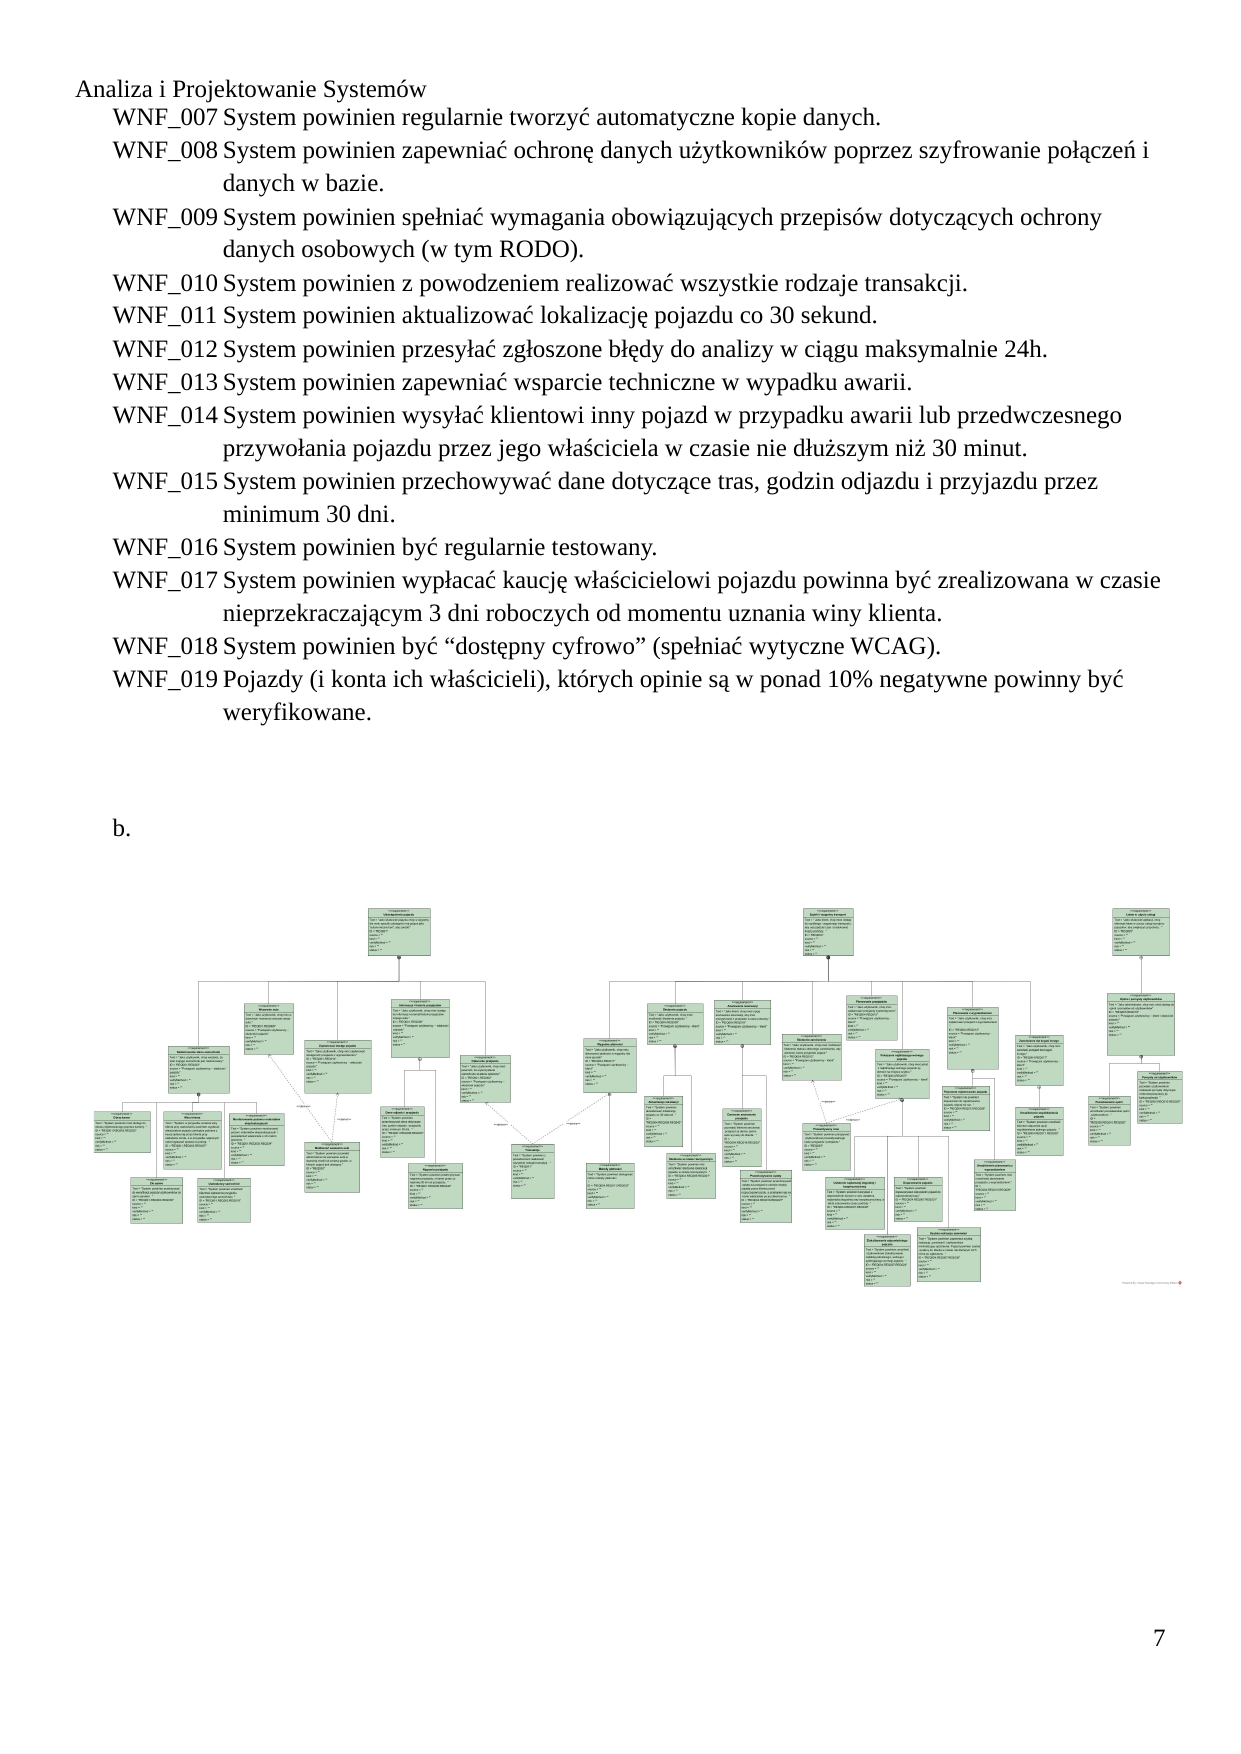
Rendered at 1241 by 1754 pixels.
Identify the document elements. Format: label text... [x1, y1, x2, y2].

list System powinien być “dostępny cyfrowo” (spełniać wytyczne WCAG). [112, 631, 1165, 659]
list System powinien aktualizować lokalizację pojazdu co 30 sekund. [112, 301, 1165, 329]
list System powinien wysyłać klientowi inny pojazd w przypadku awarii lub przedwczesnego przywołania pojazdu przez jego właściciela w czasie nie dłuższym niż 30 minut. [112, 400, 1165, 461]
list System powinien spełniać wymagania obowiązujących przepisów dotyczących ochrony danych osobowych (w tym RODO). [112, 202, 1165, 263]
list System powinien zapewniać wsparcie techniczne w wypadku awarii. [112, 367, 1165, 395]
list Pojazdy (i konta ich właścicieli), których opinie są w ponad 10% negatywne powinny być weryfikowane. [112, 664, 1165, 726]
list System powinien z powodzeniem realizować wszystkie rodzaje transakcji. [112, 268, 1165, 296]
list System powinien przesyłać zgłoszone błędy do analizy w ciągu maksymalnie 24h. [112, 334, 1165, 362]
list System powinien przechowywać dane dotyczące tras, godzin odjazdu i przyjazdu przez minimum 30 dni. [112, 466, 1165, 527]
list System powinien wypłacać kaucję właścicielowi pojazdu powinna być zrealizowana w czasie nieprzekraczającym 3 dni roboczych od momentu uznania winy klienta. [112, 565, 1165, 627]
list System powinien być regularnie testowany. [112, 532, 1165, 561]
list System powinien regularnie tworzyć automatyczne kopie danych. [112, 102, 1165, 131]
list System powinien zapewniać ochronę danych użytkowników poprzez szyfrowanie połączeń i danych w bazie. [112, 136, 1165, 197]
